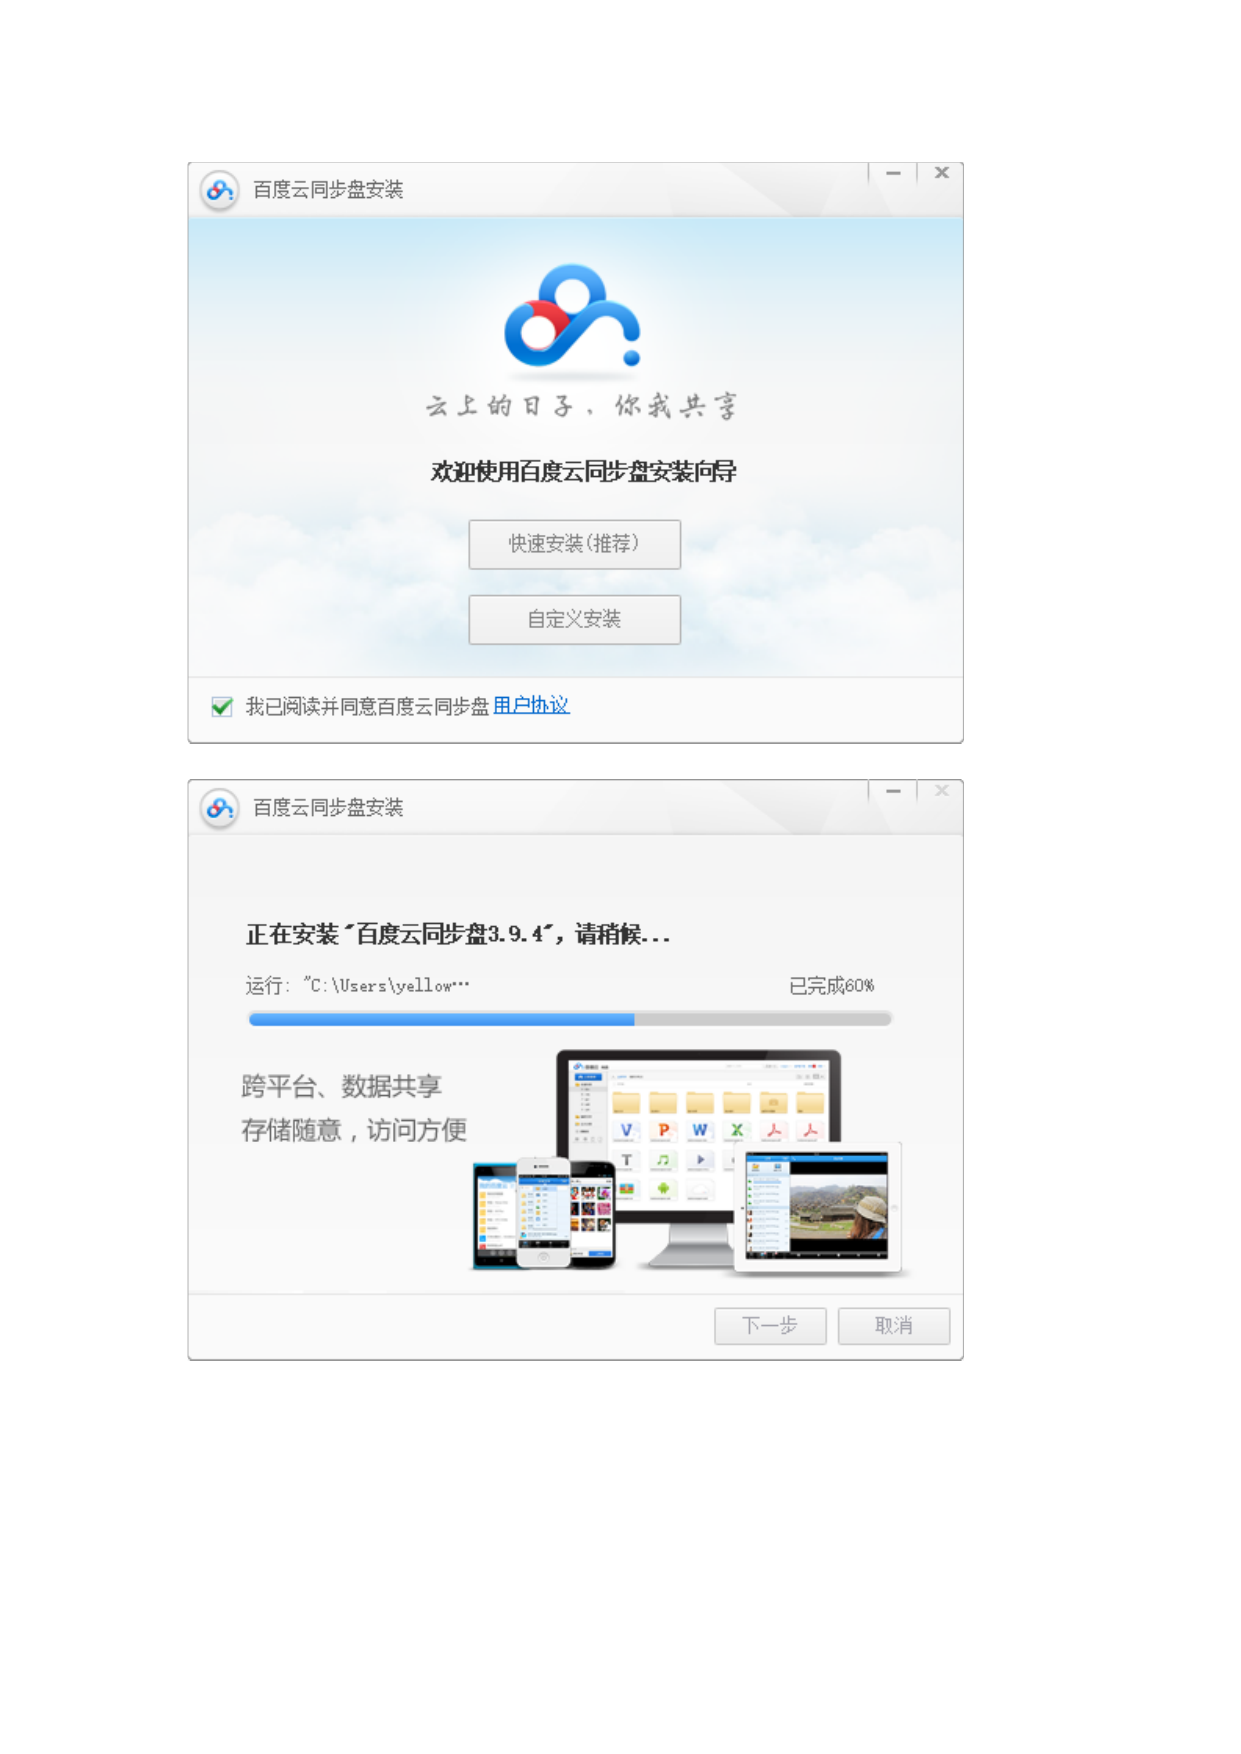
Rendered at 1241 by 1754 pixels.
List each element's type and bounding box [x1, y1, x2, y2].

picture [187, 779, 964, 1361]
picture [187, 162, 964, 744]
